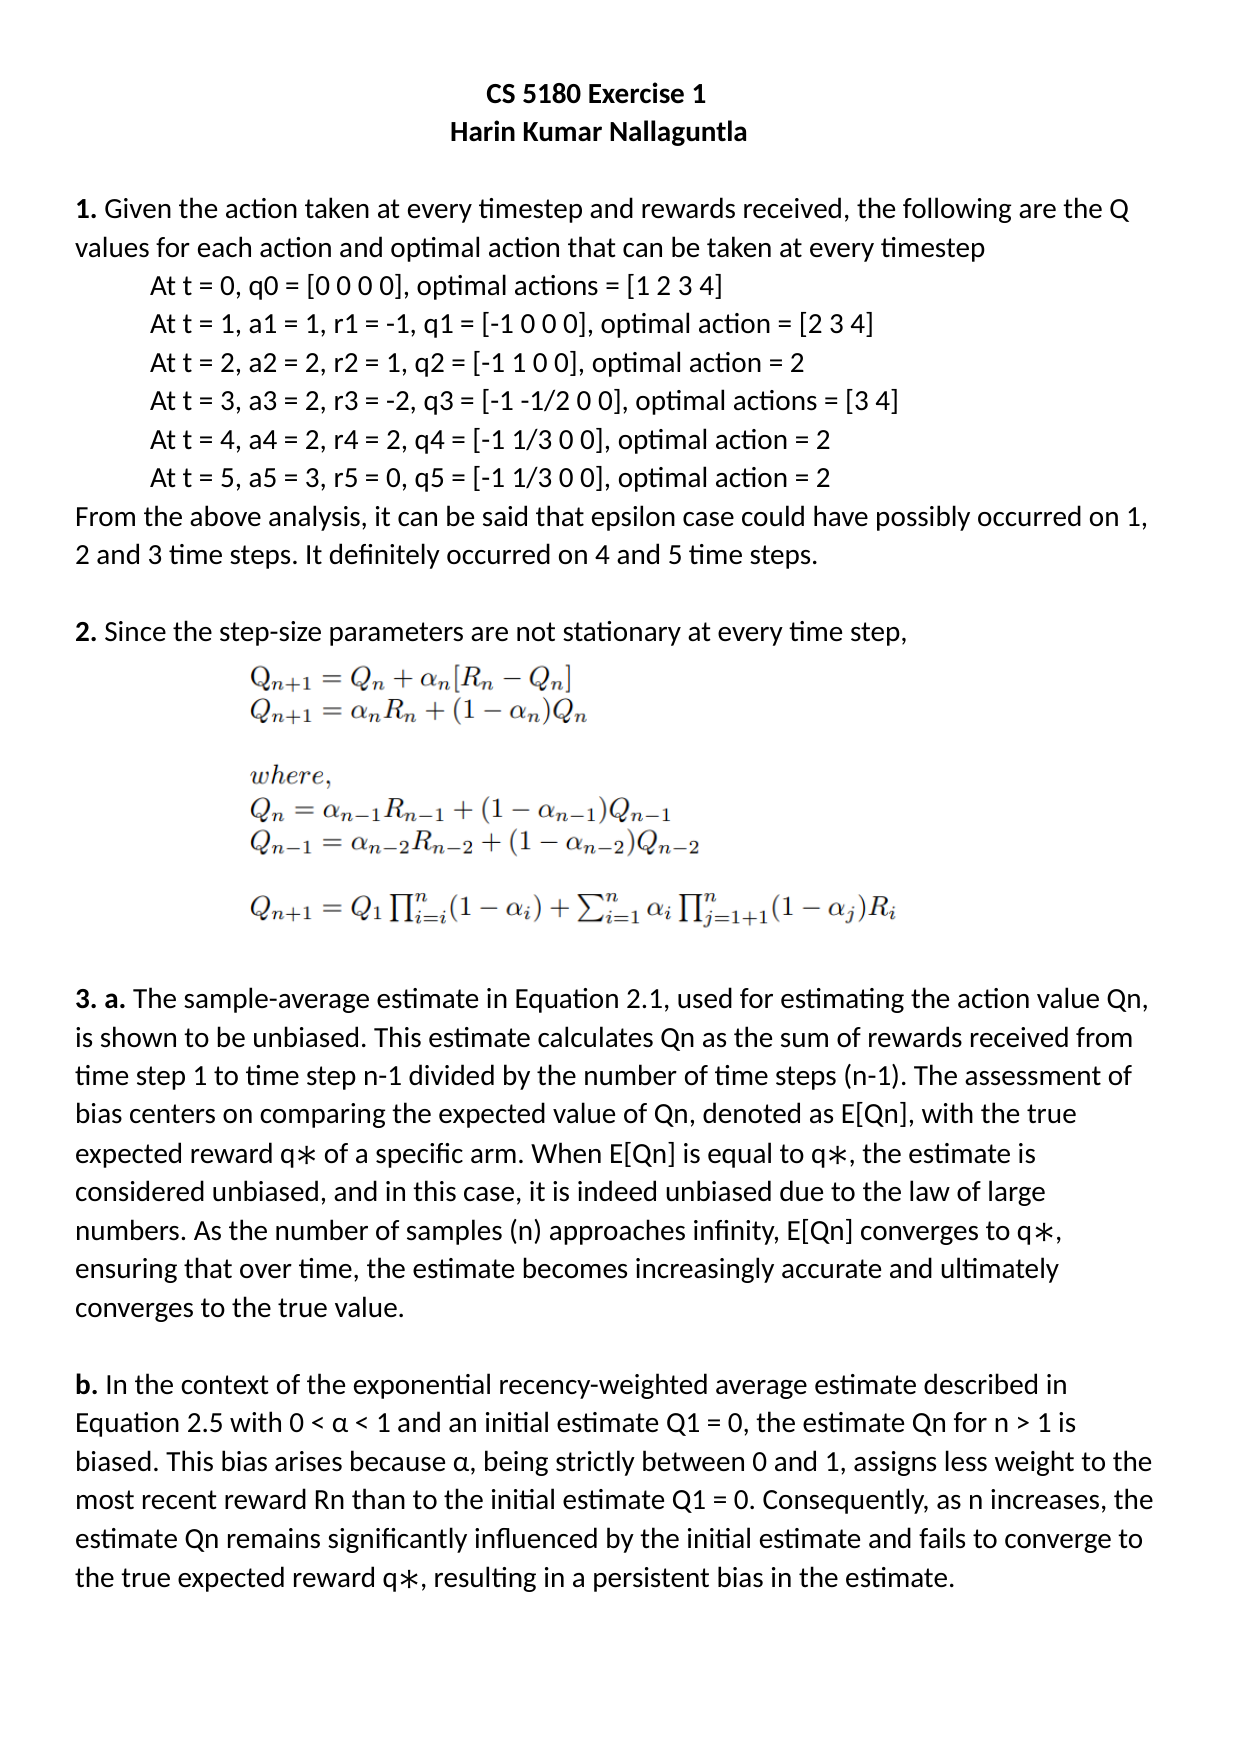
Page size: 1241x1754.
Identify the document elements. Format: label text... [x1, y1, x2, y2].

text CS 5180 Exercise 1 [75, 75, 1165, 111]
text At t = 1, a1 = 1, r1 = -1, q1 = [-1 0 0 0], optimal action = [2 3 4] [75, 306, 1165, 341]
text 3. a. The sample-average estimate in Equation 2.1, used for estimating the action value Qn, is shown to be unbiased. This estimate calculates Qn as the sum of rewards received from time step 1 to time step n-1 divided by the number of time steps (n-1). The assessment of bias centers on comparing the expected value of Qn, denoted as E[Qn], with the true expected reward q∗ of a specific arm. When E[Qn] is equal to q∗, the estimate is considered unbiased, and in this case, it is indeed unbiased due to the law of large numbers. As the number of samples (n) approaches infinity, E[Qn] converges to q∗, ensuring that over time, the estimate becomes increasingly accurate and ultimately converges to the true value. [75, 980, 1165, 1325]
text At t = 0, q0 = [0 0 0 0], optimal actions = [1 2 3 4] [75, 267, 1165, 303]
text At t = 4, a4 = 2, r4 = 2, q4 = [-1 1/3 0 0], optimal action = 2 [75, 421, 1165, 457]
picture [225, 651, 912, 939]
text At t = 3, a3 = 2, r3 = -2, q3 = [-1 -1/2 0 0], optimal actions = [3 4] [75, 382, 1165, 418]
text At t = 2, a2 = 2, r2 = 1, q2 = [-1 1 0 0], optimal action = 2 [75, 344, 1165, 380]
text Harin Kumar Nallaguntla [75, 113, 1165, 149]
text 1. Given the action taken at every timestep and rewards received, the following are the Q values for each action and optimal action that can be taken at every timestep [75, 190, 1165, 264]
text From the above analysis, it can be said that epsilon case could have possibly occurred on 1, 2 and 3 time steps. It definitely occurred on 4 and 5 time steps. [75, 498, 1165, 572]
text b. In the context of the exponential recency-weighted average estimate described in Equation 2.5 with 0 < α < 1 and an initial estimate Q1 = 0, the estimate Qn for n > 1 is biased. This bias arises because α, being strictly between 0 and 1, assigns less weight to the most recent reward Rn than to the initial estimate Q1 = 0. Consequently, as n increases, the estimate Qn remains significantly influenced by the initial estimate and fails to converge to the true expected reward q∗, resulting in a persistent bias in the estimate. [75, 1366, 1165, 1594]
text At t = 5, a5 = 3, r5 = 0, q5 = [-1 1/3 0 0], optimal action = 2 [75, 459, 1165, 495]
text 2. Since the step-size parameters are not stationary at every time step, [75, 613, 1165, 649]
